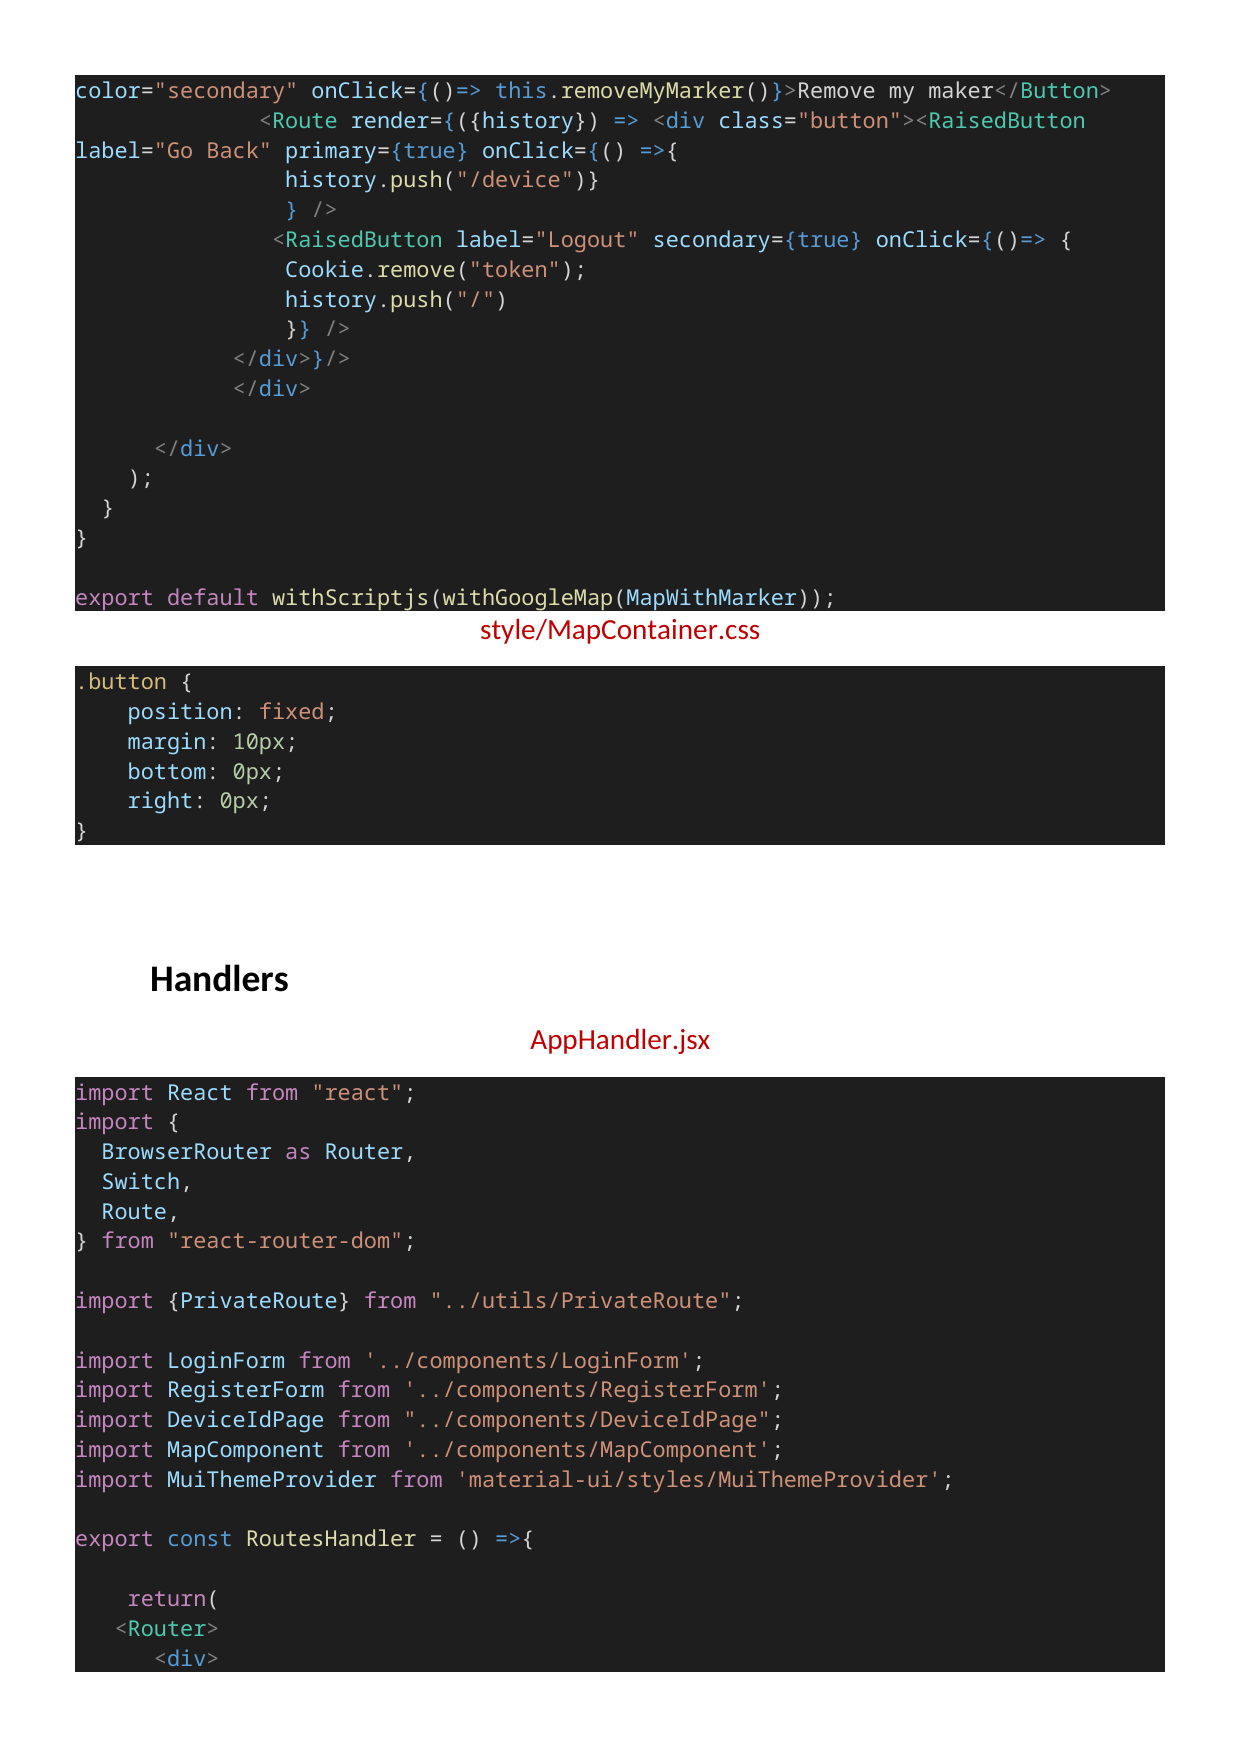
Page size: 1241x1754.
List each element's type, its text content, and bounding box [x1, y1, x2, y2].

text import MapComponent from '../components/MapComponent'; [75, 1434, 1165, 1464]
text </div>}/> [75, 343, 1165, 373]
text import RegisterForm from '../components/RegisterForm'; [75, 1374, 1165, 1404]
text AppHandler.jsx [75, 1021, 1165, 1057]
text import React from "react"; [75, 1077, 1165, 1106]
text } [75, 522, 1165, 552]
text } [75, 815, 1165, 845]
text import MuiThemeProvider from 'material-ui/styles/MuiThemeProvider'; [75, 1464, 1165, 1494]
text history.push("/device")} [75, 164, 1165, 194]
text export const RoutesHandler = () =>{ [75, 1523, 1165, 1553]
text position: fixed; [75, 696, 1165, 726]
text Cookie.remove("token"); [75, 254, 1165, 283]
text } /> [75, 194, 1165, 224]
text } [75, 492, 1165, 522]
text bottom: 0px; [75, 756, 1165, 786]
text export default withScriptjs(withGoogleMap(MapWithMarker)); [75, 581, 1165, 611]
text </div> [75, 432, 1165, 462]
text <Route render={({history}) => <div class="button"><RaisedButton [75, 105, 1165, 134]
text import { [75, 1106, 1165, 1136]
text </div> [75, 373, 1165, 403]
text history.push("/") [75, 283, 1165, 313]
text }} /> [75, 313, 1165, 343]
text right: 0px; [75, 786, 1165, 815]
text margin: 10px; [75, 726, 1165, 756]
text ); [75, 462, 1165, 492]
text Route, [75, 1196, 1165, 1226]
text Handlers [75, 955, 1165, 1001]
text import DeviceIdPage from "../components/DeviceIdPage"; [75, 1404, 1165, 1434]
text style/MapContainer.css [75, 611, 1165, 647]
text <div> [75, 1643, 1165, 1672]
text .button { [75, 666, 1165, 696]
text import {PrivateRoute} from "../utils/PrivateRoute"; [75, 1285, 1165, 1315]
text color="secondary" onClick={()=> this.removeMyMarker()}>Remove my maker</Button> [75, 75, 1165, 105]
text return( [75, 1583, 1165, 1613]
text <RaisedButton label="Logout" secondary={true} onClick={()=> { [75, 224, 1165, 254]
text import LoginForm from '../components/LoginForm'; [75, 1345, 1165, 1374]
text BrowserRouter as Router, [75, 1136, 1165, 1166]
text <Router> [75, 1613, 1165, 1643]
text } from "react-router-dom"; [75, 1226, 1165, 1255]
text label="Go Back" primary={true} onClick={() =>{ [75, 134, 1165, 164]
text Switch, [75, 1166, 1165, 1196]
